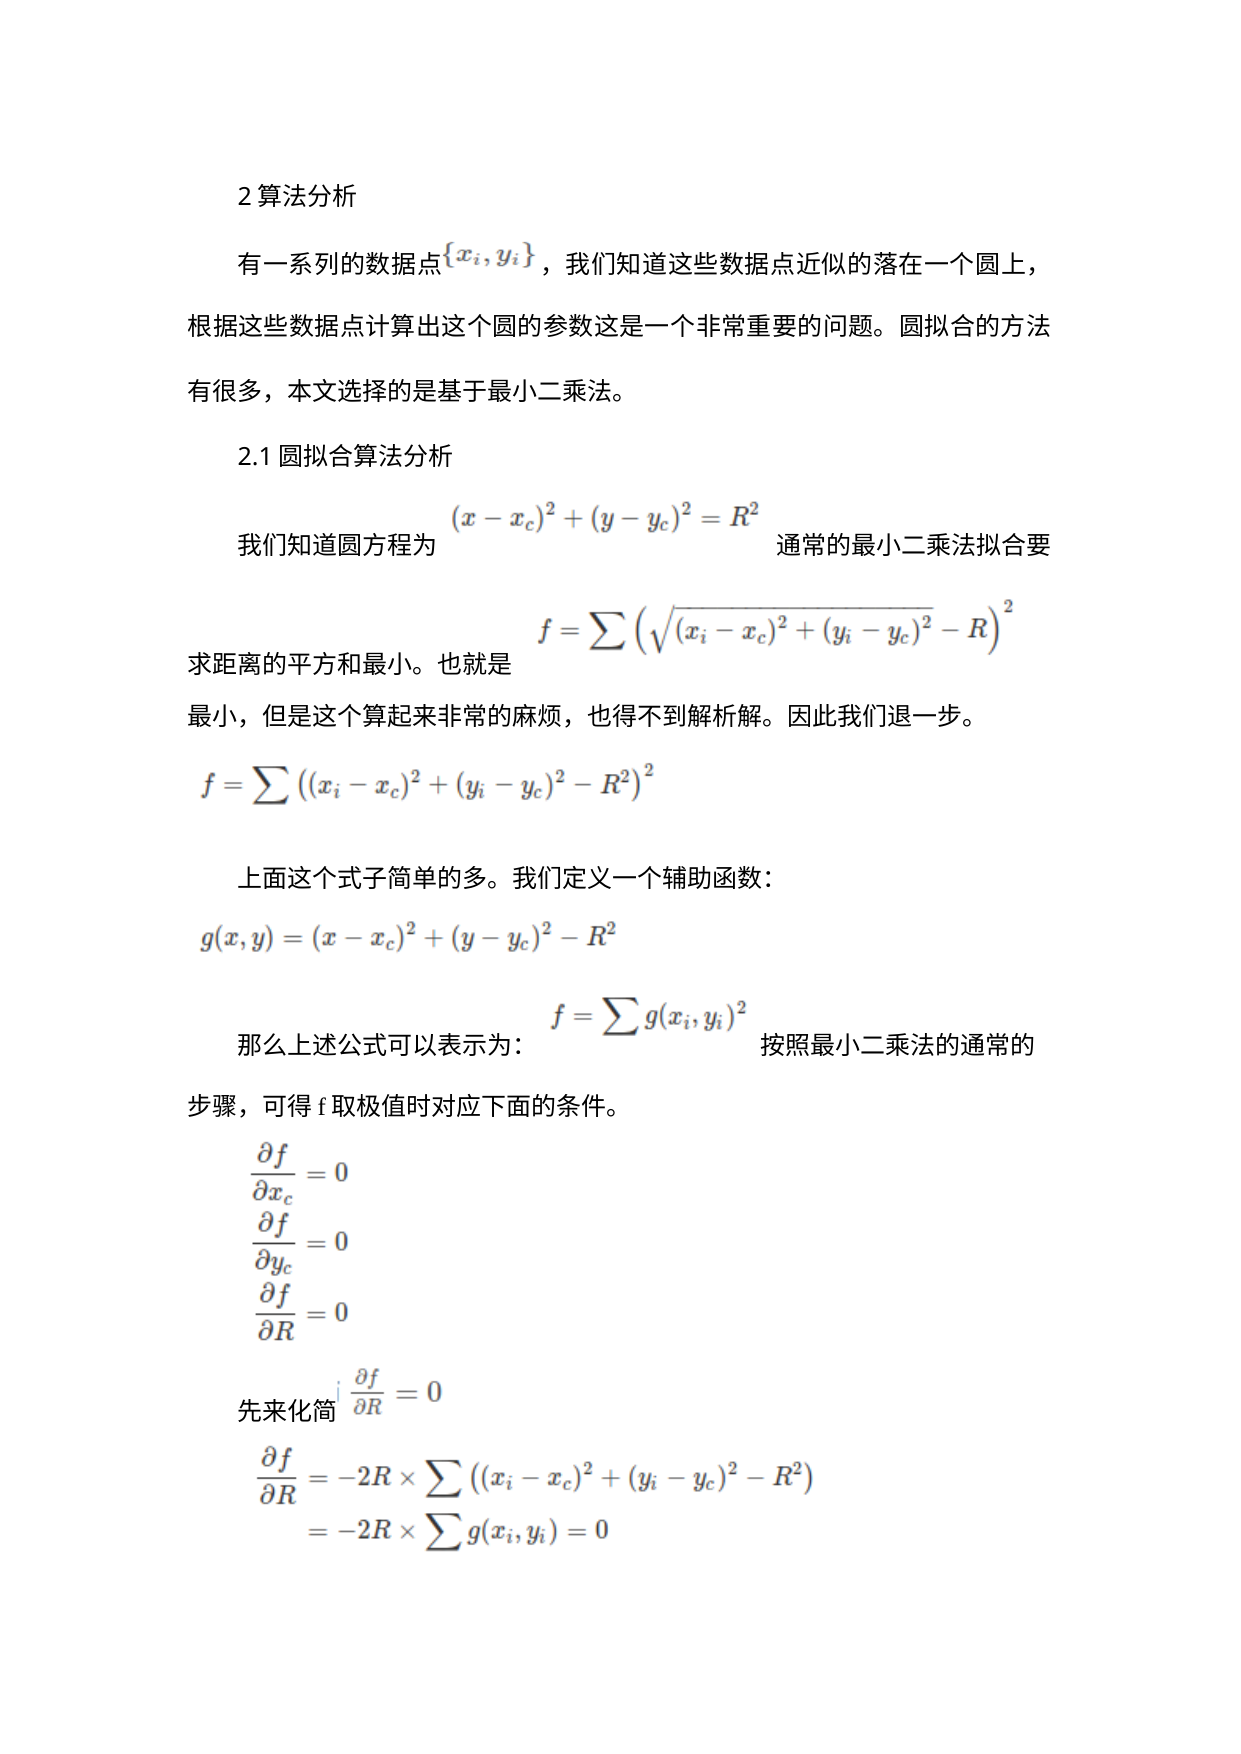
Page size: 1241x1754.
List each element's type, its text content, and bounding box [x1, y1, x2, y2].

picture [543, 974, 761, 1055]
text 先来化简 [187, 1364, 1053, 1429]
text 2算法分析 [187, 162, 1053, 227]
text 那么上述公式可以表示为： 按照最小二乘法的通常的步骤，可得f取极值时对应下面的条件。 [187, 974, 1053, 1137]
picture [237, 1429, 835, 1567]
picture [337, 1364, 455, 1421]
picture [187, 747, 671, 835]
text 上面这个式子简单的多。我们定义一个辅助函数： [187, 844, 1053, 974]
picture [512, 584, 1050, 674]
text 有一系列的数据点，我们知道这些数据点近似的落在一个圆上，根据这些数据点计算出这个圆的参数这是一个非常重要的问题。圆拟合的方法有很多，本文选择的是基于最小二乘法。 [187, 227, 1053, 422]
picture [442, 237, 540, 274]
picture [437, 487, 777, 555]
picture [237, 1137, 364, 1353]
text 2.1圆拟合算法分析 [187, 422, 1053, 487]
picture [187, 909, 625, 971]
